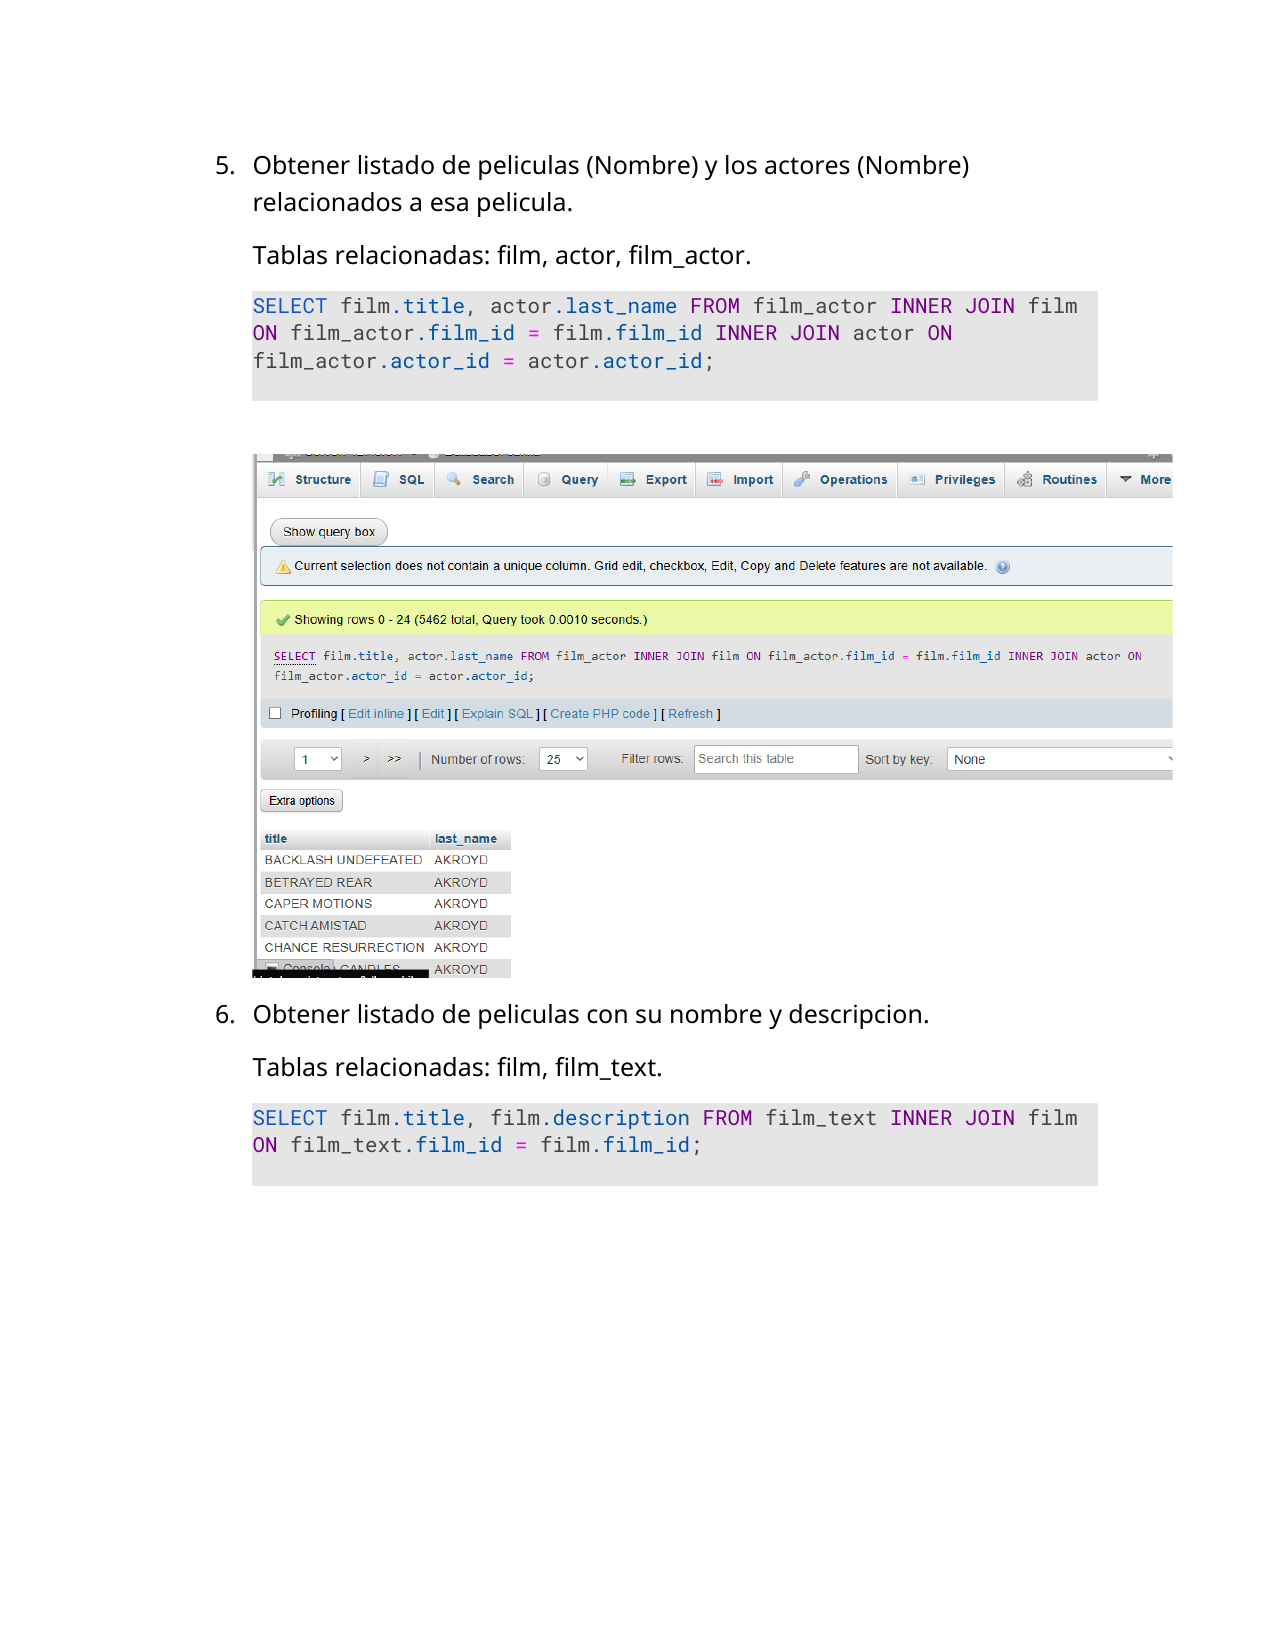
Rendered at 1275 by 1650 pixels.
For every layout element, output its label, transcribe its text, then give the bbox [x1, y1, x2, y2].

text SELECT film.title, actor.last_name FROM film_actor INNER JOIN film ON film_actor.film_id = film.film_id INNER JOIN actor ON film_actor.actor_id = actor.actor_id; [252, 291, 1098, 374]
list Obtener listado de peliculas con su nombre y descripcion. [215, 996, 1098, 1031]
text SELECT film.title, film.description FROM film_text INNER JOIN film ON film_text.film_id = film.film_id; [252, 1103, 1098, 1158]
text Tablas relacionadas: film, film_text. [252, 1050, 1098, 1084]
text Tablas relacionadas: film, actor, film_actor. [252, 238, 1098, 272]
list Obtener listado de peliculas (Nombre) y los actores (Nombre) relacionados a esa pelicula. [215, 148, 1098, 218]
picture [252, 454, 1173, 978]
